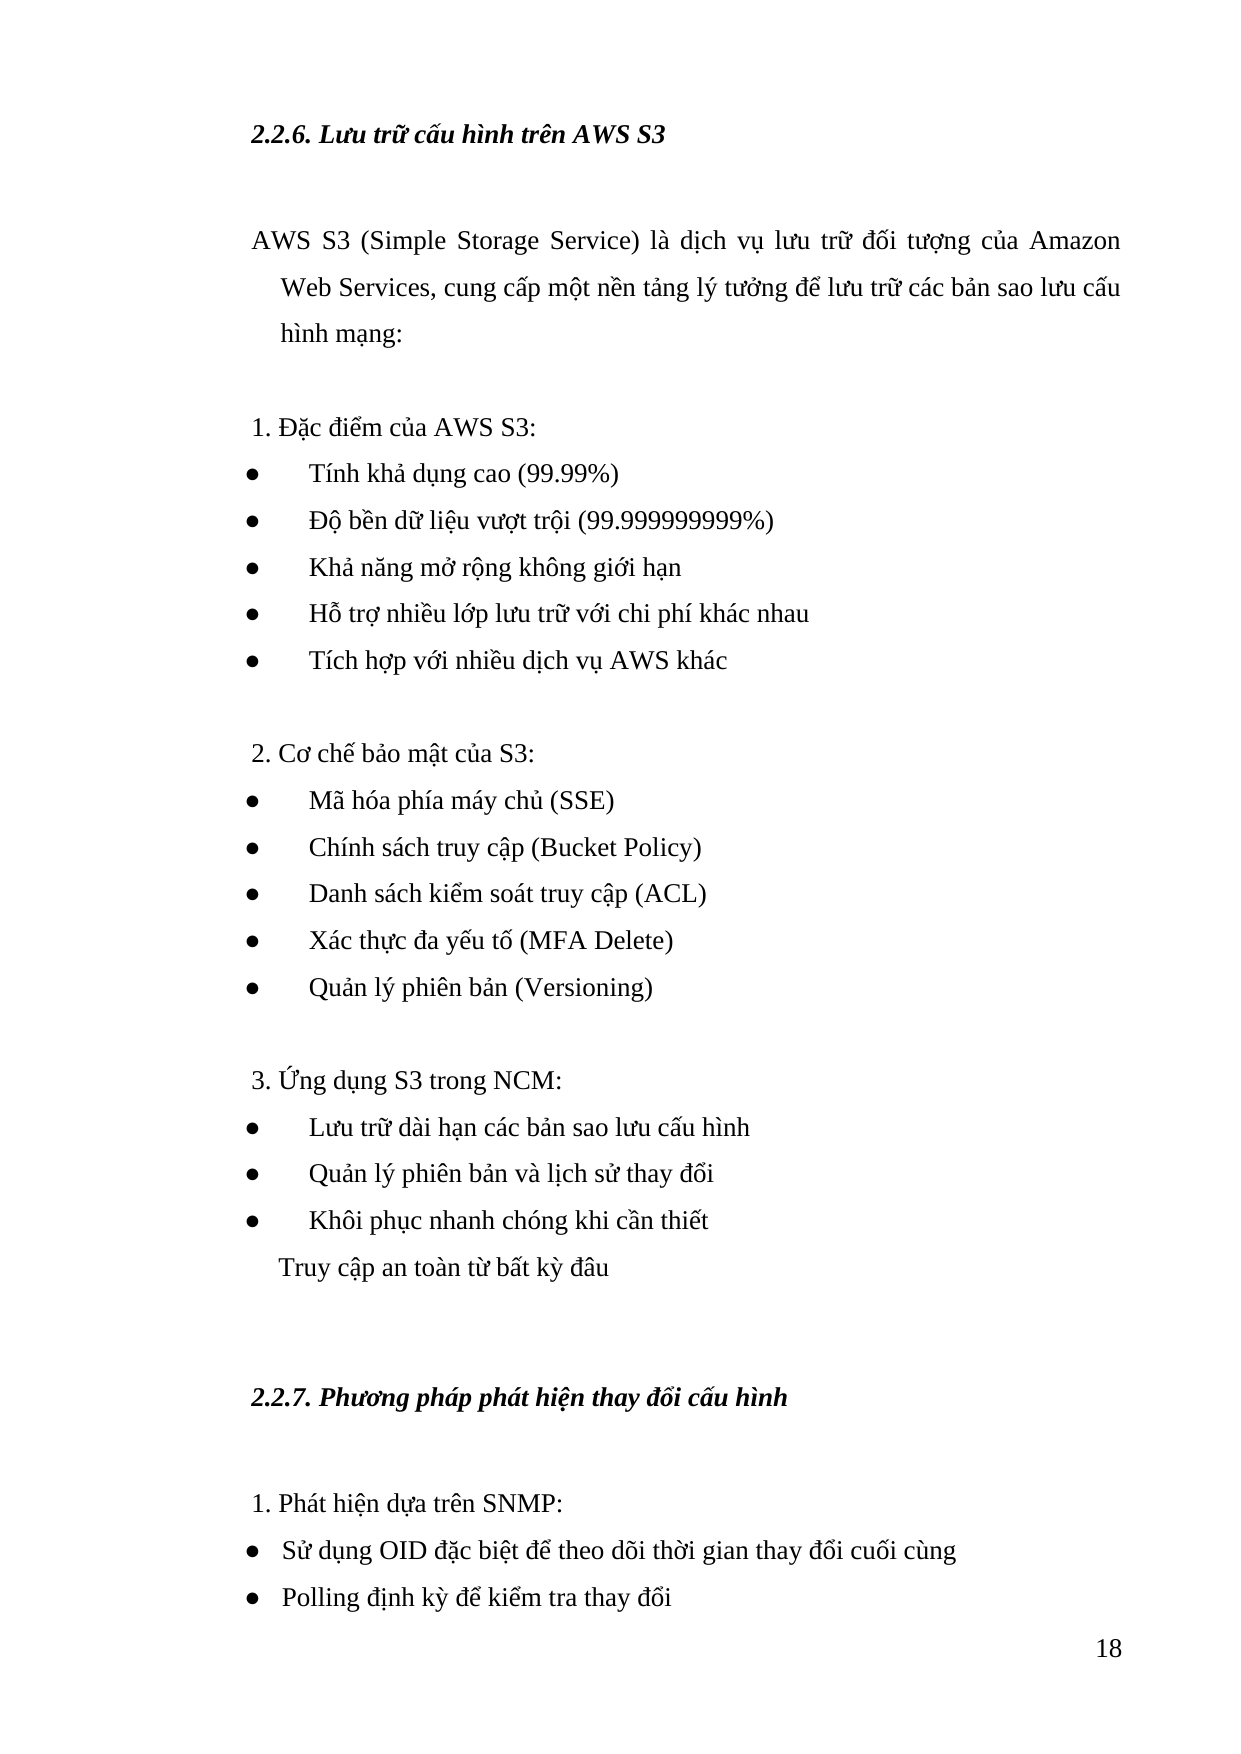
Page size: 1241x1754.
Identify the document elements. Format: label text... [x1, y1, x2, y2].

text 1. Phát hiện dựa trên SNMP: [251, 1487, 1122, 1518]
list Mã hóa phía máy chủ (SSE) [244, 784, 1122, 815]
text AWS S3 (Simple Storage Service) là dịch vụ lưu trữ đối tượng của Amazon Web Services, cung cấp một nền tảng lý tưởng để lưu trữ các bản sao lưu cấu hình mạng: [251, 224, 1122, 348]
list Quản lý phiên bản (Versioning) [244, 971, 1122, 1002]
list Khôi phục nhanh chóng khi cần thiết [244, 1204, 1122, 1235]
text 1. Đặc điểm của AWS S3: [251, 411, 1122, 442]
list Sử dụng OID đặc biệt để theo dõi thời gian thay đổi cuối cùng [244, 1534, 1122, 1565]
list Polling định kỳ để kiểm tra thay đổi [244, 1581, 1122, 1612]
text Truy cập an toàn từ bất kỳ đâu [251, 1251, 1122, 1282]
list Lưu trữ dài hạn các bản sao lưu cấu hình [244, 1111, 1122, 1142]
text 2. Cơ chế bảo mật của S3: [251, 737, 1122, 768]
list Độ bền dữ liệu vượt trội (99.999999999%) [244, 504, 1122, 535]
list Tính khả dụng cao (99.99%) [244, 457, 1122, 488]
list Chính sách truy cập (Bucket Policy) [244, 831, 1122, 862]
text 3. Ứng dụng S3 trong NCM: [251, 1064, 1122, 1095]
list Xác thực đa yếu tố (MFA Delete) [244, 924, 1122, 955]
list Danh sách kiểm soát truy cập (ACL) [244, 877, 1122, 908]
subtitle 2.2.7. Phương pháp phát hiện thay đổi cấu hình [251, 1381, 1122, 1413]
list Hỗ trợ nhiều lớp lưu trữ với chi phí khác nhau [244, 597, 1122, 628]
subtitle 2.2.6. Lưu trữ cấu hình trên AWS S3 [251, 118, 1122, 149]
list Tích hợp với nhiều dịch vụ AWS khác [244, 644, 1122, 675]
list Quản lý phiên bản và lịch sử thay đổi [244, 1157, 1122, 1188]
list Khả năng mở rộng không giới hạn [244, 551, 1122, 582]
